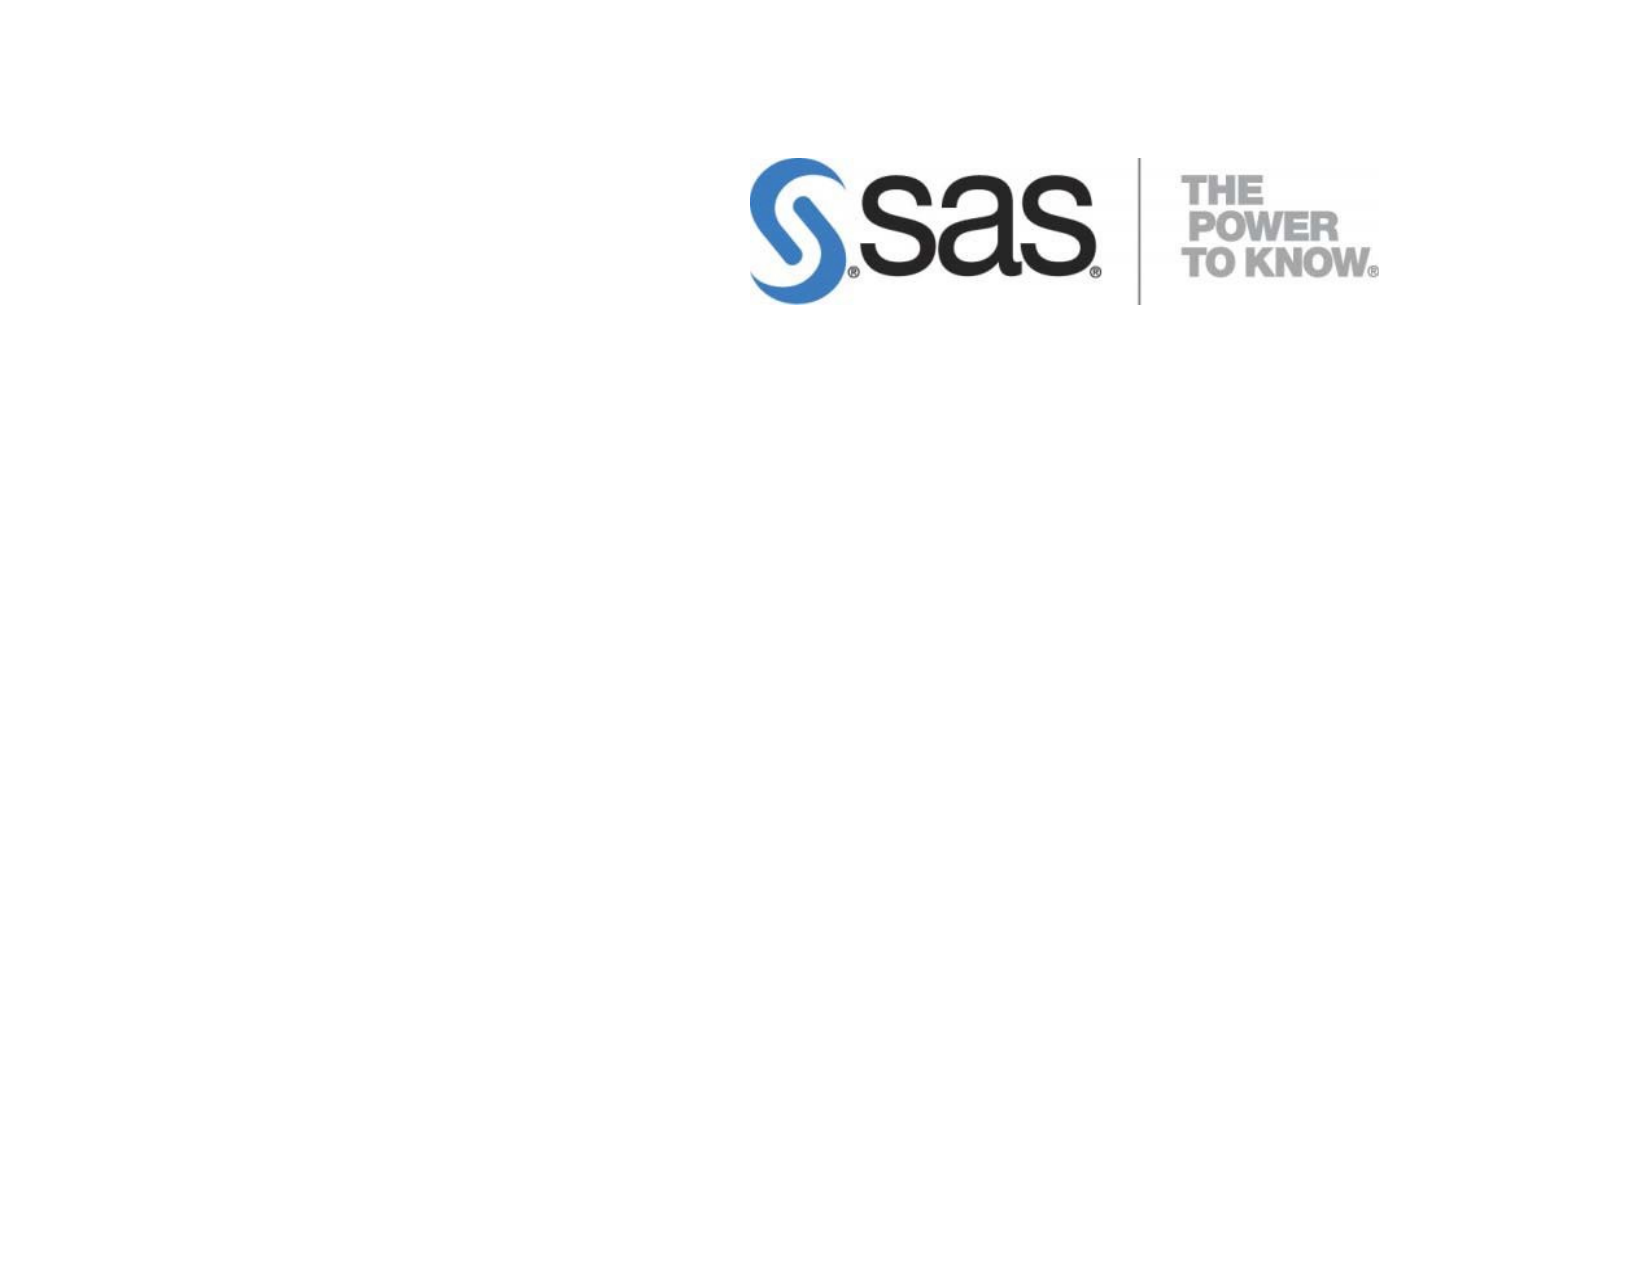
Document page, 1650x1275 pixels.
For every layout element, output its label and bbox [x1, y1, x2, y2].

picture [750, 158, 1379, 305]
